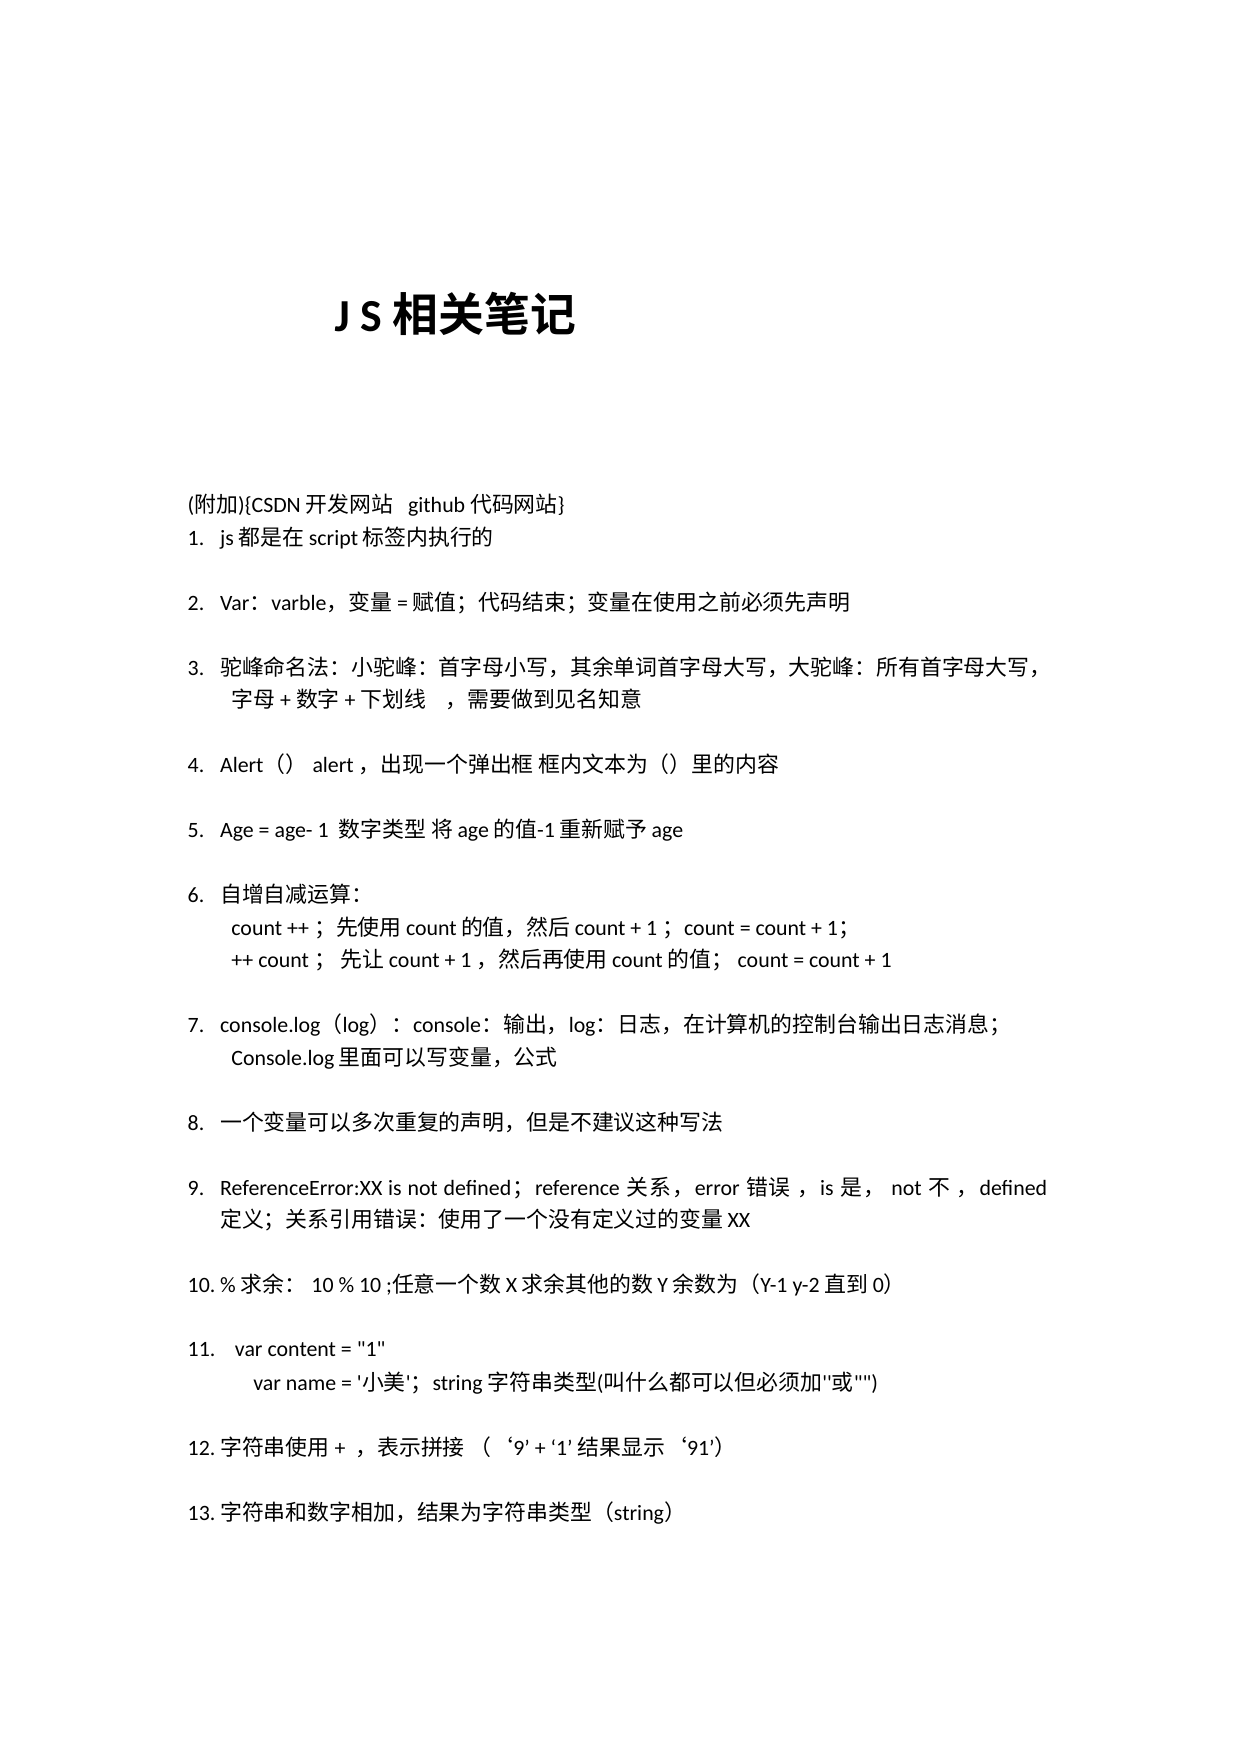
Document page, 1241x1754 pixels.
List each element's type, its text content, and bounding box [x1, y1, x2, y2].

subtitle J S 相关笔记 [187, 262, 1053, 360]
list ++ count ； 先让count + 1 ，然后再使用count的值； count = count + 1 [187, 942, 1053, 974]
list 字母 + 数字 + 下划线 ，需要做到见名知意 [187, 682, 1053, 714]
list 自增自减运算： [187, 877, 1053, 909]
list console.log（log）：console：输出，log：日志，在计算机的控制台输出日志消息； [187, 1007, 1053, 1039]
list js 都是在script标签内执行的 [187, 519, 1053, 552]
list Age = age- 1 数字类型 将age的值-1 重新赋予age [187, 812, 1053, 844]
list var content = "1" [187, 1332, 1053, 1364]
list var name = '小美'；string 字符串类型(叫什么都可以但必须加''或"") [187, 1364, 1053, 1397]
list 一个变量可以多次重复的声明，但是不建议这种写法 [187, 1104, 1053, 1137]
list 字符串和数字相加，结果为字符串类型（string） [187, 1494, 1053, 1527]
list ReferenceError:XX is not defined；reference 关系，error 错误 ，is 是， not 不 ，defined 定义；关系引用错误：使用了一个没有定义过的变量XX [187, 1169, 1053, 1234]
list Alert（） alert ，出现一个弹出框 框内文本为（）里的内容 [187, 747, 1053, 779]
list 驼峰命名法：小驼峰：首字母小写，其余单词首字母大写，大驼峰：所有首字母大写， [187, 649, 1053, 682]
list % 求余： 10 % 10 ;任意一个数X求余其他的数Y 余数为（Y-1 y-2 直到0） [187, 1267, 1053, 1299]
list 字符串使用 + ，表示拼接 （‘9’ + ‘1’ 结果显示‘91’） [187, 1429, 1053, 1462]
list (附加){CSDN 开发网站 github 代码网站} [187, 487, 1053, 519]
list Var：varble，变量 = 赋值；代码结束；变量在使用之前必须先声明 [187, 584, 1053, 617]
list Console.log里面可以写变量，公式 [187, 1039, 1053, 1072]
list count ++ ；先使用count的值，然后count + 1 ；count = count + 1； [187, 909, 1053, 942]
